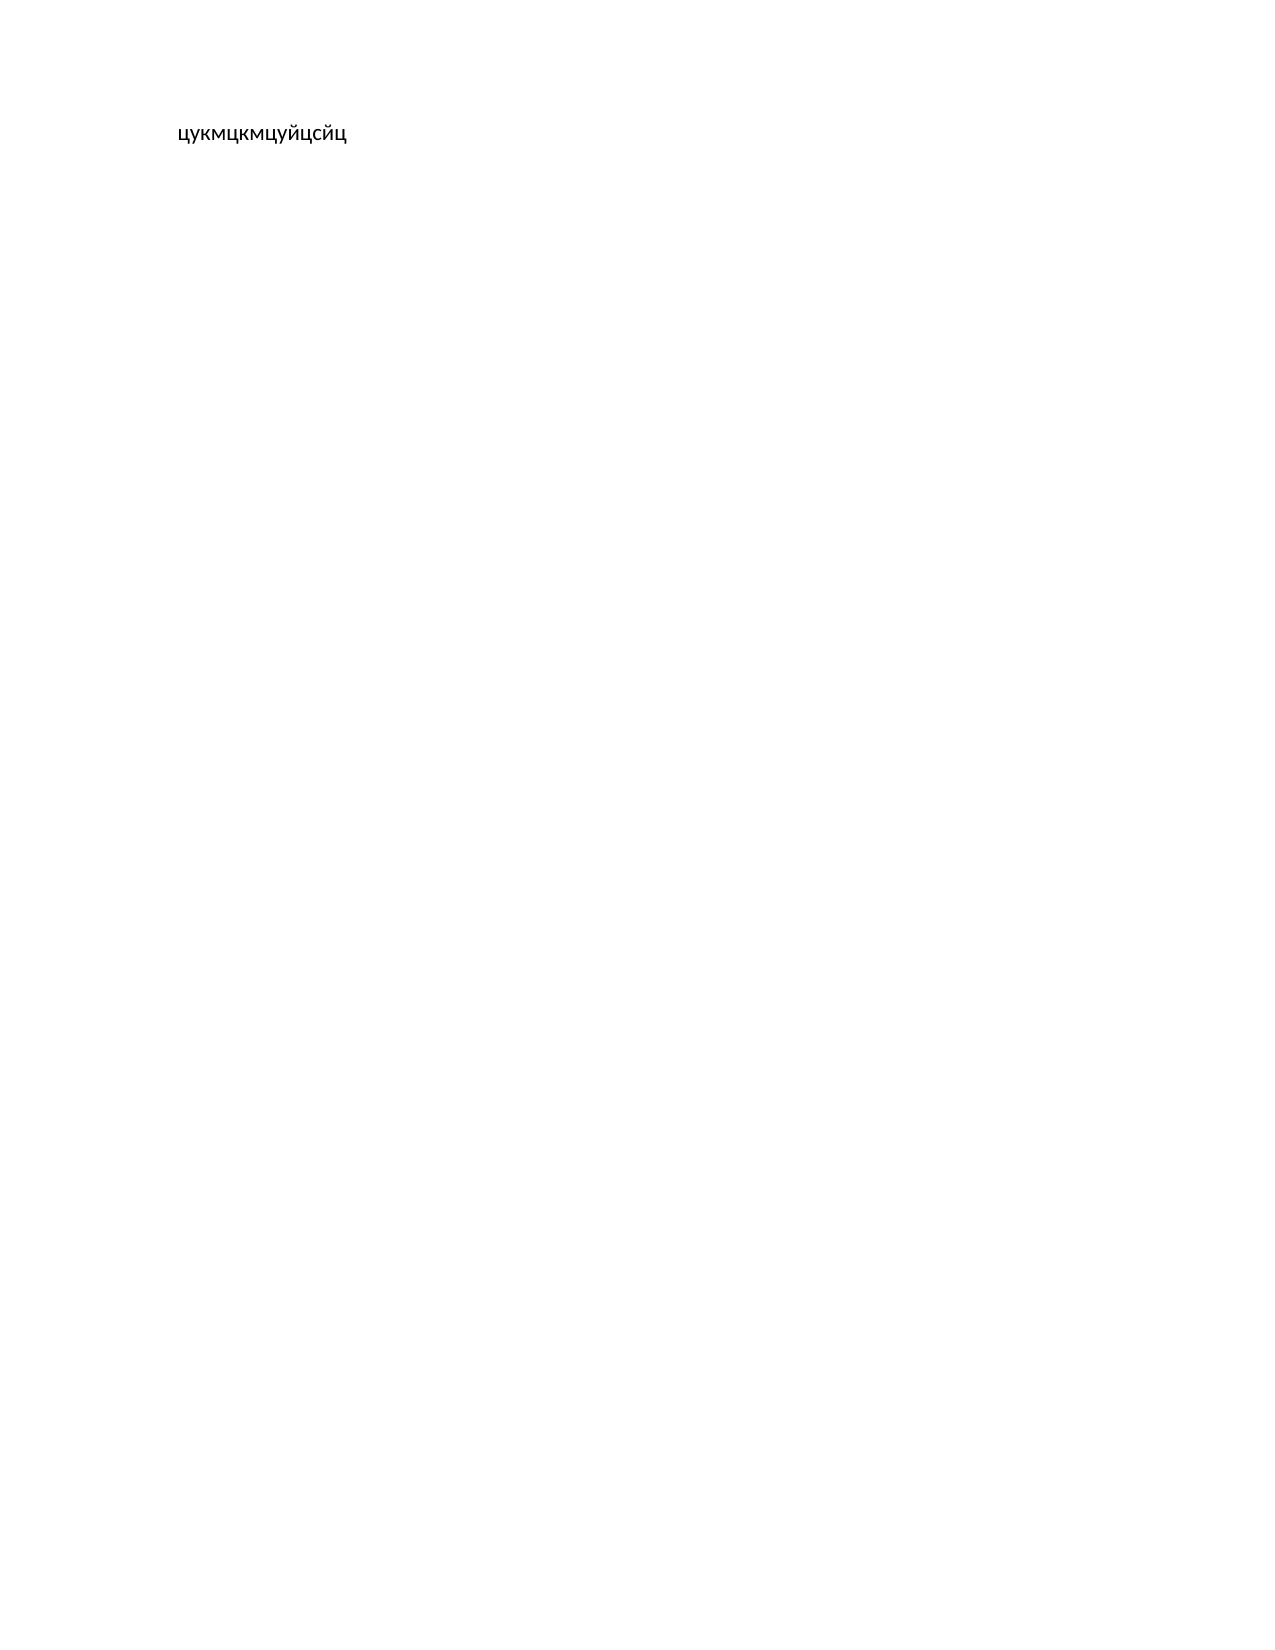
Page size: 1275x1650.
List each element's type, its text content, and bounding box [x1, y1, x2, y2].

text цукмцкмцуйцсйц [177, 118, 1186, 146]
